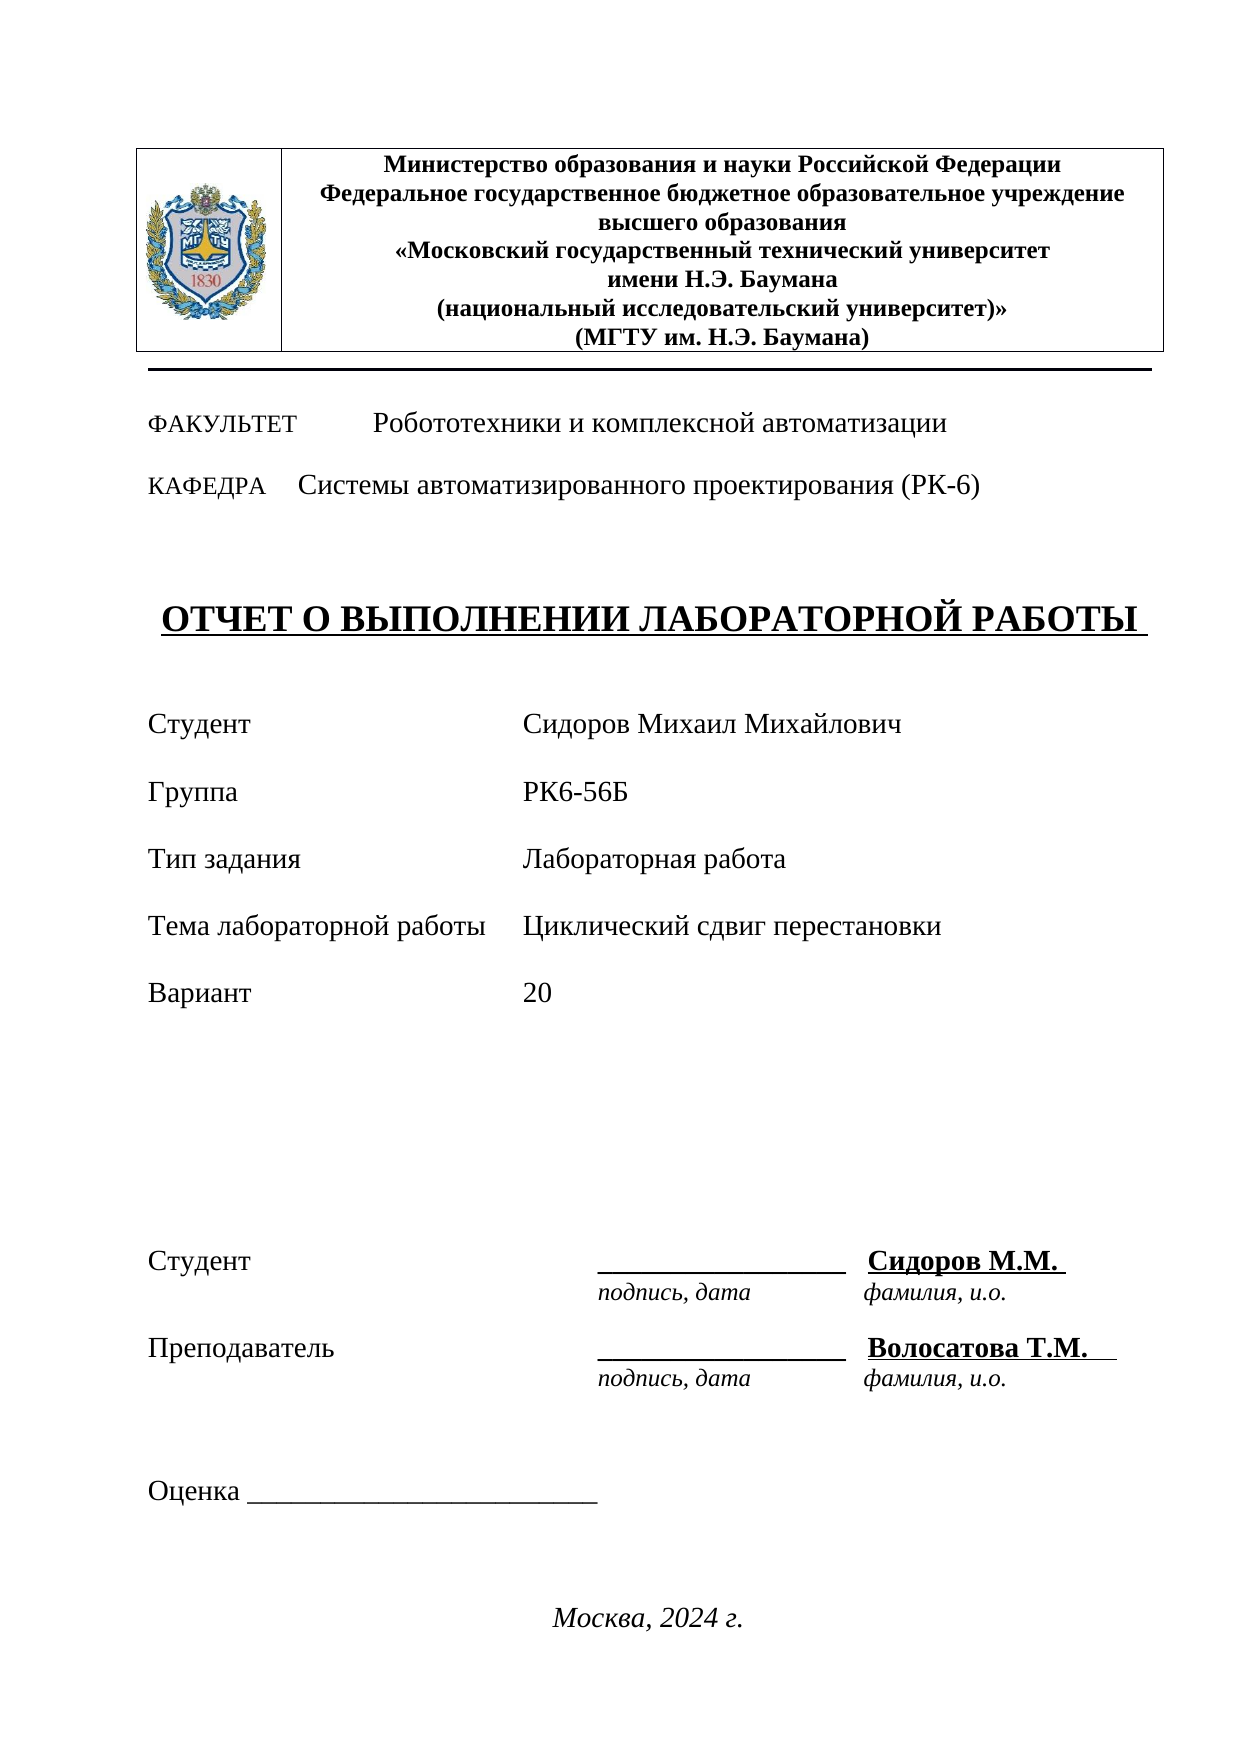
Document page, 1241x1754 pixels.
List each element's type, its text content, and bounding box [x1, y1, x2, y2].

text Преподаватель _________________ Волосатова Т.М. [148, 1330, 1152, 1363]
text ФАКУЛЬТЕТ Робототехники и комплексной автоматизации [148, 405, 1152, 438]
text Москва, 2024 г. [148, 1600, 1152, 1633]
text Оценка ________________________ [148, 1473, 1152, 1506]
text Студент Сидоров Михаил Михайлович [148, 707, 1152, 740]
table_header Министерство образования и науки Российской Федерации Федеральное государственное бюджетное образовательное учреждение высшего образования «Московский государственный технический университет имени Н.Э. Баумана (национальный исследовательский университет)» (МГТУ им. Н.Э. Баумана) [282, 149, 1163, 351]
picture [145, 183, 267, 320]
text Тема лабораторной работы Циклический сдвиг перестановки [148, 908, 1152, 941]
text КАФЕДРА Системы автоматизированного проектирования (РК-6) [148, 467, 1152, 501]
text Вариант 20 [148, 975, 1152, 1008]
text подпись, дата фамилия, и.о. [221, 1277, 1093, 1306]
text подпись, дата фамилия, и.о. [221, 1363, 1093, 1392]
table_header [137, 149, 281, 351]
text ОТЧЕТ О ВЫПОЛНЕНИИ ЛАБОРАТОРНОЙ РАБОТЫ [148, 596, 1152, 639]
text Тип задания Лабораторная работа [148, 841, 1152, 874]
text Студент _________________ Сидоров М.М. [148, 1243, 1152, 1277]
text Группа РК6-56Б [148, 774, 1152, 807]
